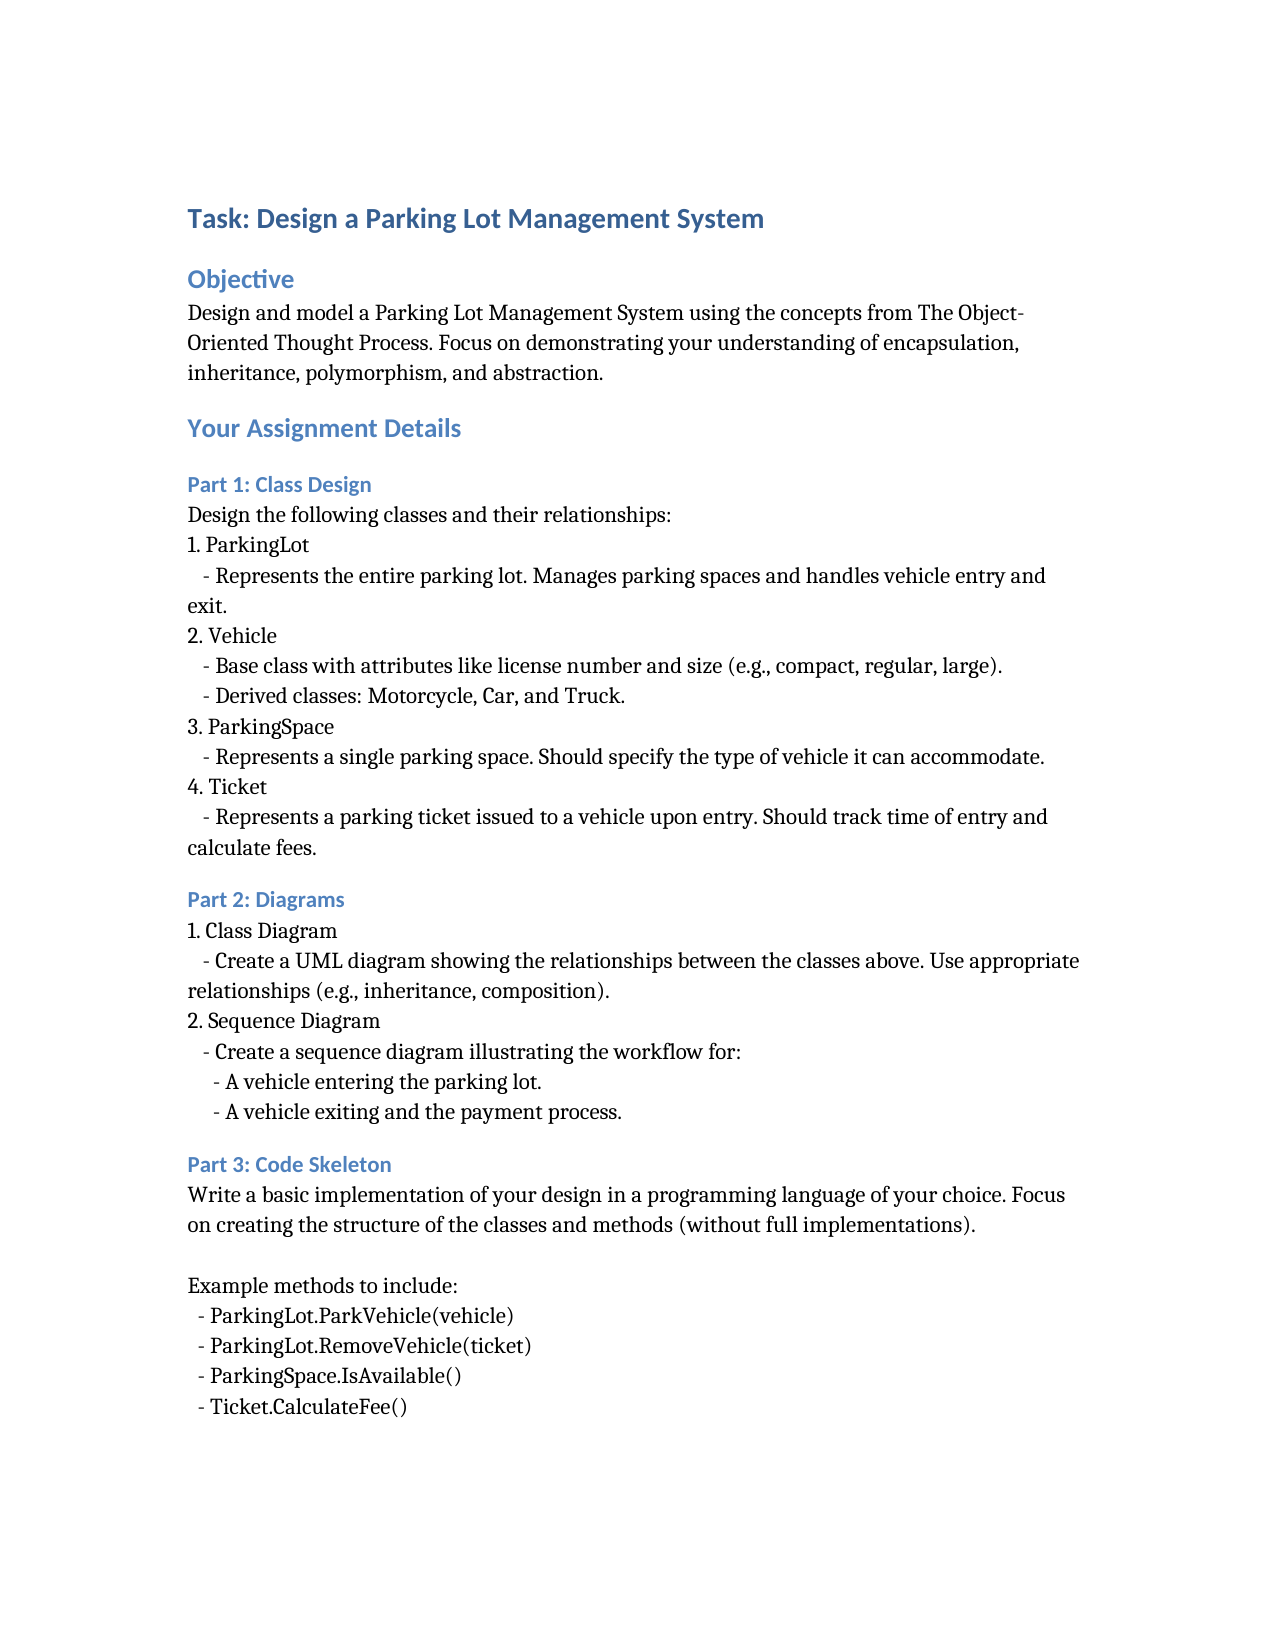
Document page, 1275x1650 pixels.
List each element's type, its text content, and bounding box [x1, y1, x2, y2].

subtitle Task: Design a Parking Lot Management System [187, 200, 1087, 236]
subtitle Objective [187, 262, 1087, 295]
subtitle Part 1: Class Design [187, 470, 1087, 498]
subtitle Part 2: Diagrams [187, 885, 1087, 913]
text Write a basic implementation of your design in a programming language of your choice. Focus on creating the structure of the classes and methods (without full implementations). Example methods to include: - ParkingLot.ParkVehicle(vehicle) - ParkingLot.RemoveVehicle(ticket) - ParkingSpace.IsAvailable() - Ticket.CalculateFee() [187, 1182, 1087, 1420]
text Design and model a Parking Lot Management System using the concepts from The Object-Oriented Thought Process. Focus on demonstrating your understanding of encapsulation, inheritance, polymorphism, and abstraction. [187, 300, 1087, 386]
subtitle Your Assignment Details [187, 411, 1087, 444]
text 1. Class Diagram - Create a UML diagram showing the relationships between the classes above. Use appropriate relationships (e.g., inheritance, composition). 2. Sequence Diagram - Create a sequence diagram illustrating the workflow for: - A vehicle entering the parking lot. - A vehicle exiting and the payment process. [187, 918, 1087, 1125]
text Design the following classes and their relationships: 1. ParkingLot - Represents the entire parking lot. Manages parking spaces and handles vehicle entry and exit. 2. Vehicle - Base class with attributes like license number and size (e.g., compact, regular, large). - Derived classes: Motorcycle, Car, and Truck. 3. ParkingSpace - Represents a single parking space. Should specify the type of vehicle it can accommodate. 4. Ticket - Represents a parking ticket issued to a vehicle upon entry. Should track time of entry and calculate fees. [187, 502, 1087, 861]
subtitle Part 3: Code Skeleton [187, 1150, 1087, 1178]
